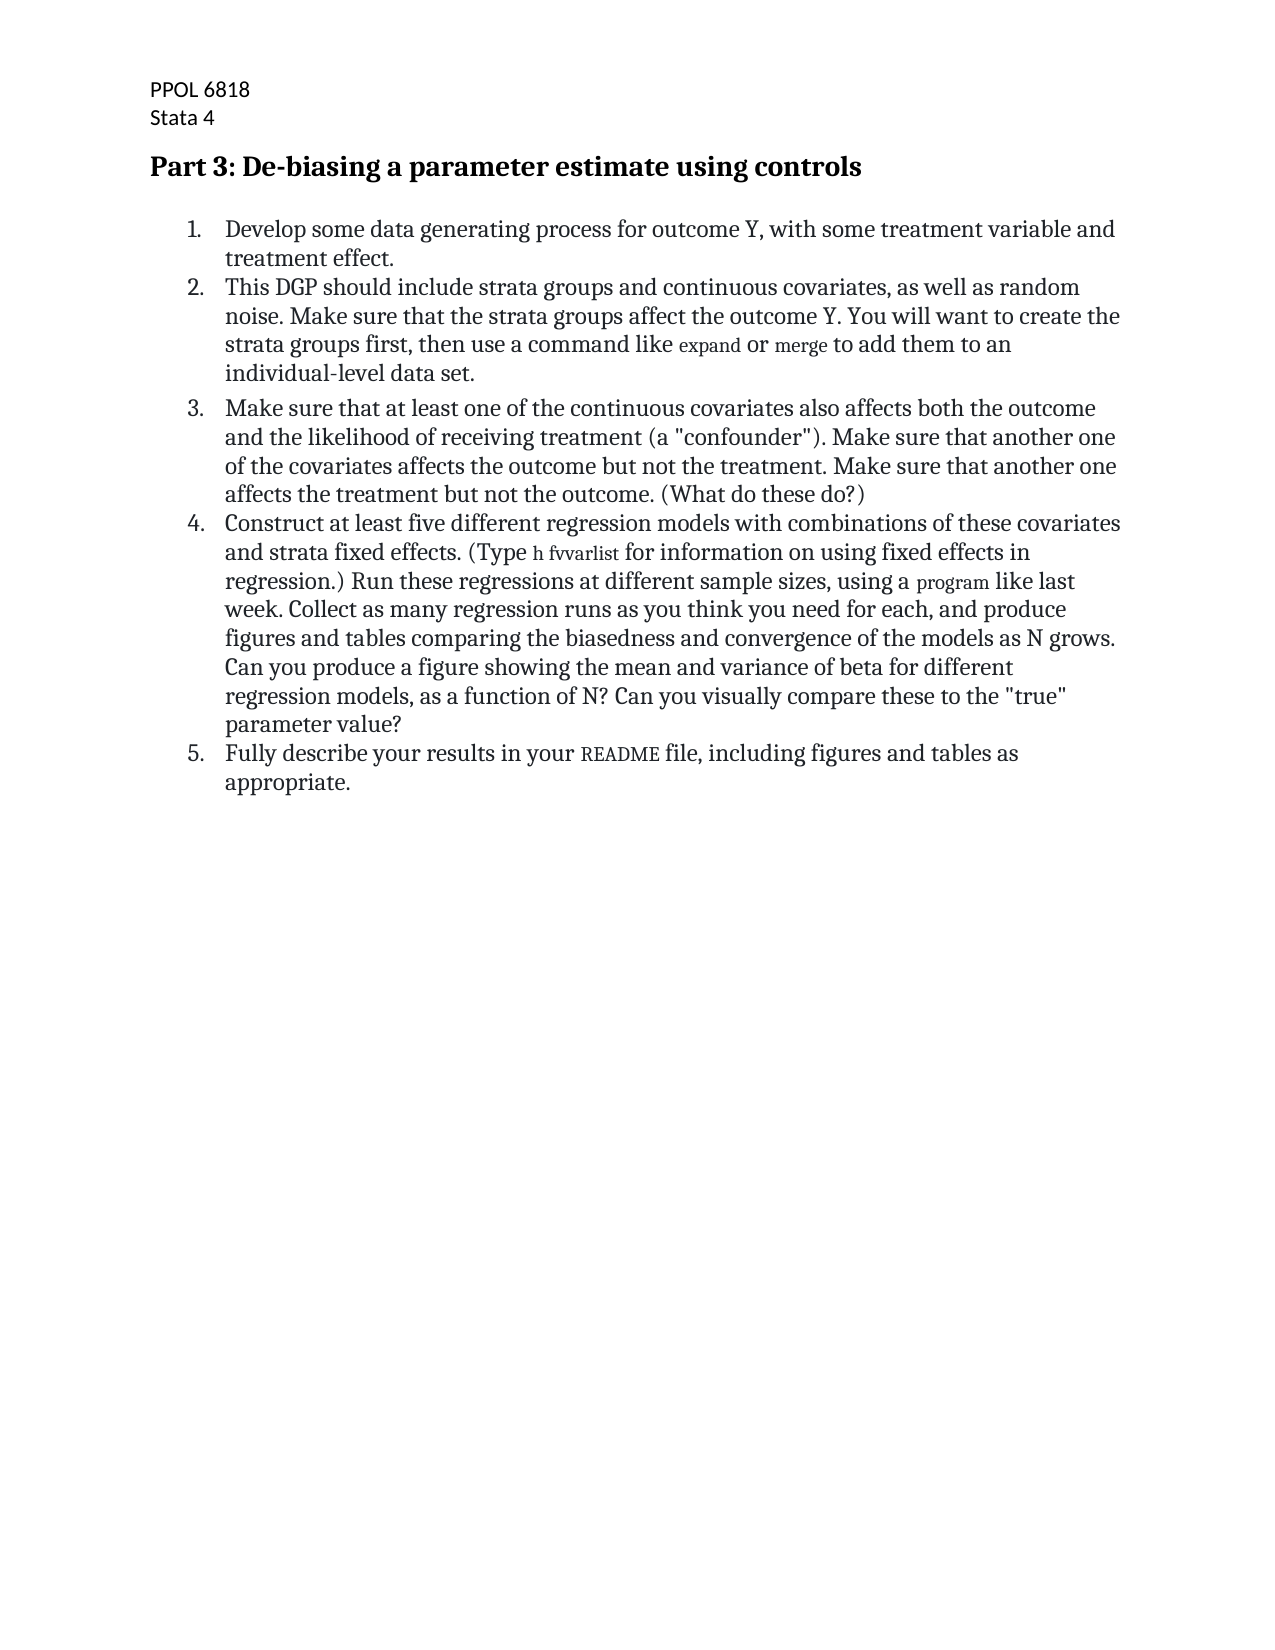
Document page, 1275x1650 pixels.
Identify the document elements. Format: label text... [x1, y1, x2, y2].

list Construct at least five different regression models with combinations of these covariates and strata fixed effects. (Type h fvvarlist for information on using fixed effects in regression.) Run these regressions at different sample sizes, using a program like last week. Collect as many regression runs as you think you need for each, and produce figures and tables comparing the biasedness and convergence of the models as N grows. Can you produce a figure showing the mean and variance of beta for different regression models, as a function of N? Can you visually compare these to the "true" parameter value? [187, 509, 1125, 739]
list Fully describe your results in your README file, including figures and tables as appropriate. [187, 739, 1125, 797]
list Develop some data generating process for outcome Y, with some treatment variable and treatment effect. [187, 215, 1125, 273]
text Part 3: De-biasing a parameter estimate using controls [150, 150, 1125, 183]
list Make sure that at least one of the continuous covariates also affects both the outcome and the likelihood of receiving treatment (a "confounder"). Make sure that another one of the covariates affects the outcome but not the treatment. Make sure that another one affects the treatment but not the outcome. (What do these do?) [187, 394, 1125, 509]
list This DGP should include strata groups and continuous covariates, as well as random noise. Make sure that the strata groups affect the outcome Y. You will want to create the strata groups first, then use a command like expand or merge to add them to an individual-level data set. [187, 273, 1125, 388]
